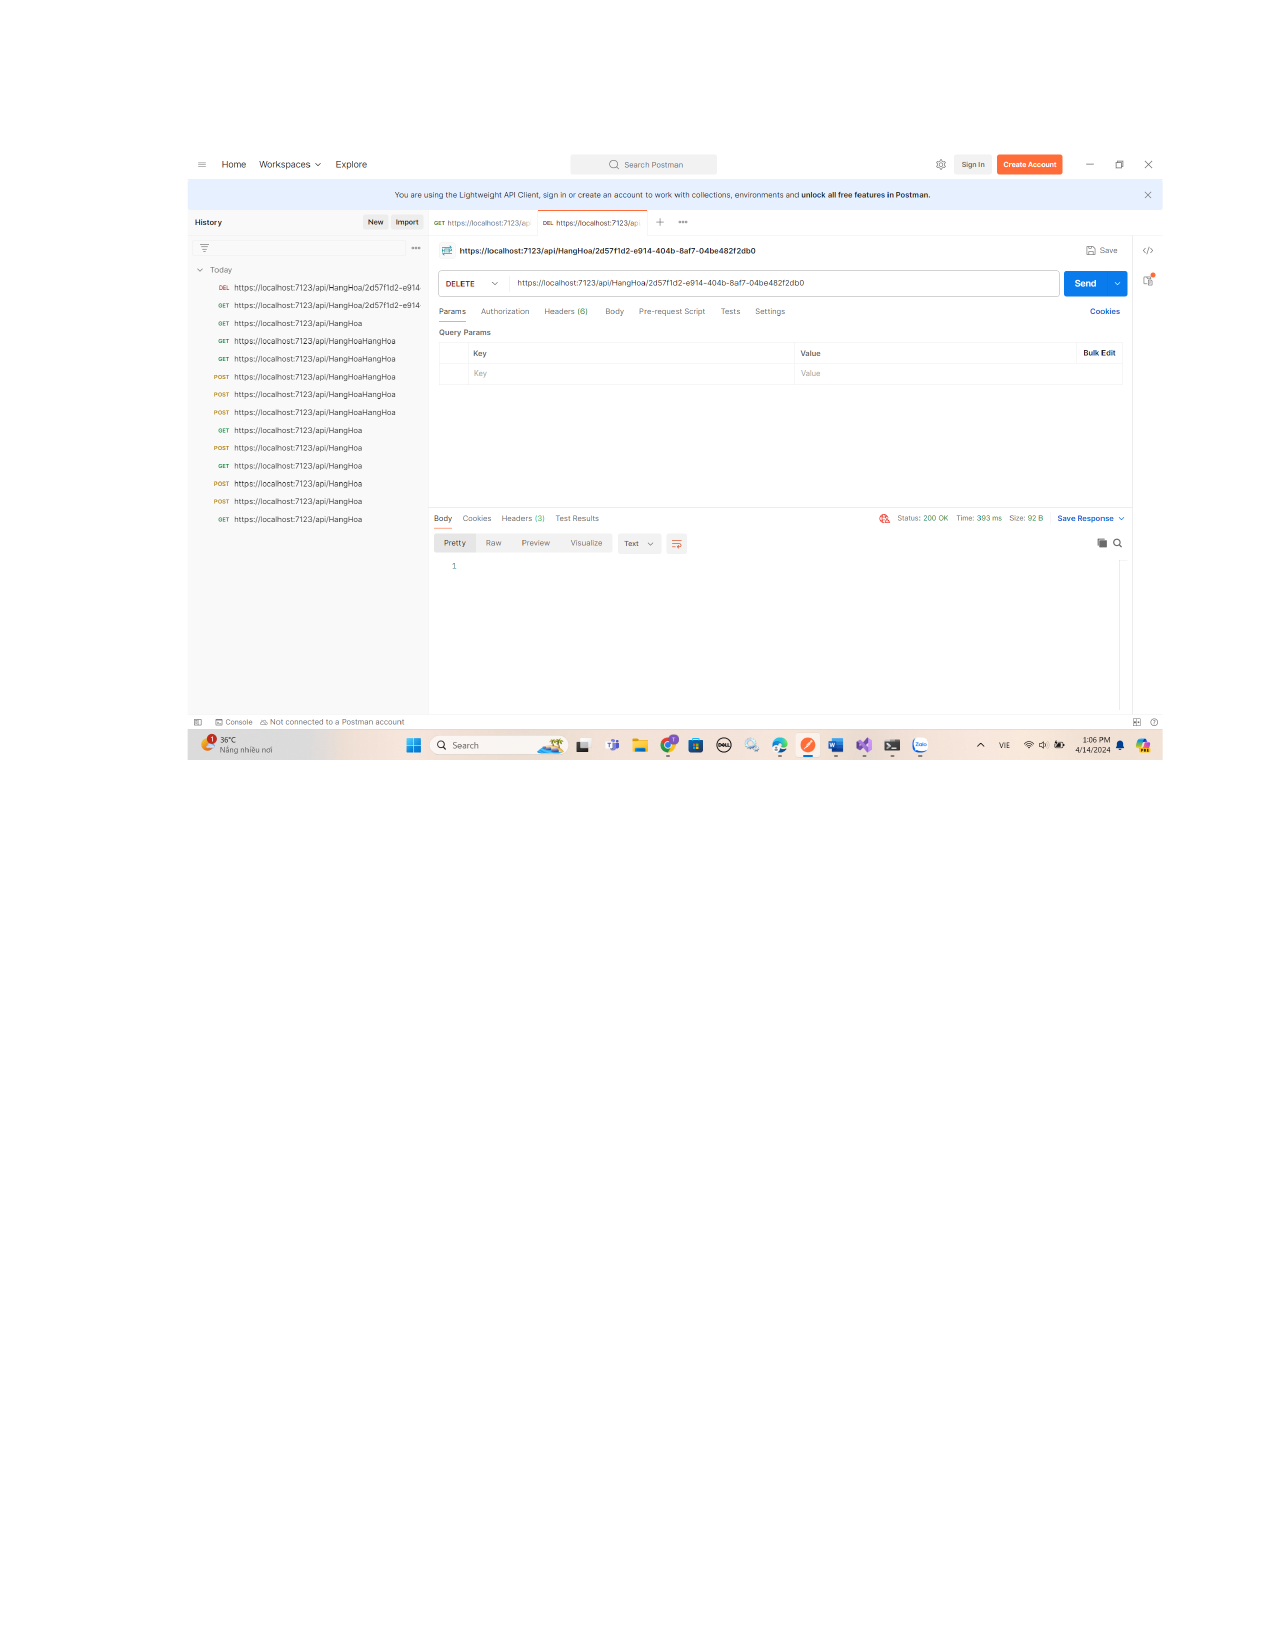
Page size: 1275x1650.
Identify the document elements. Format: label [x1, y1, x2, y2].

picture [187, 150, 1163, 760]
